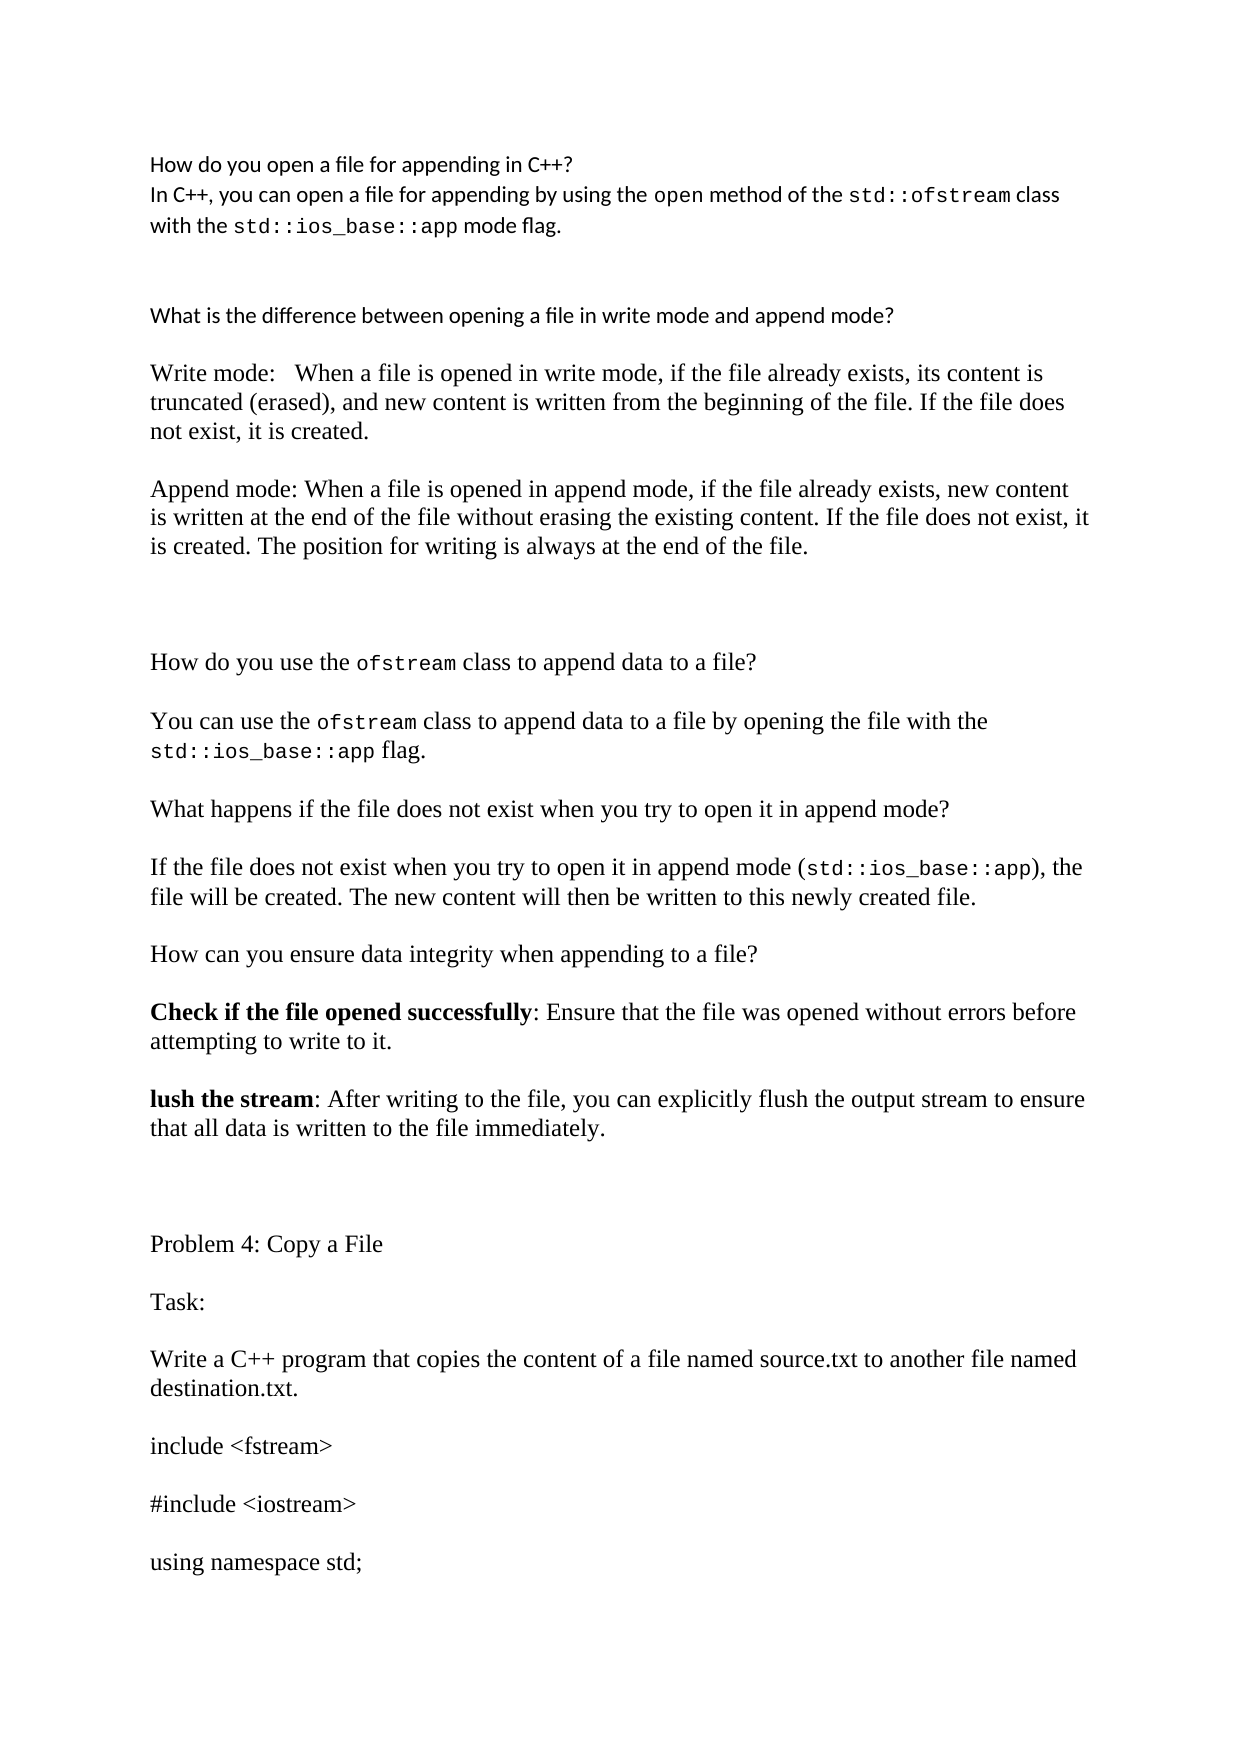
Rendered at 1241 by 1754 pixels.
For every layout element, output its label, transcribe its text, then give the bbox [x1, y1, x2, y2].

text What is the difference between opening a file in write mode and append mode? [150, 301, 1090, 329]
text If the file does not exist when you try to open it in append mode (std::ios_base::app), the file will be created. The new content will then be written to this newly created file. [150, 852, 1090, 910]
text Write a C++ program that copies the content of a file named source.txt to another file named destination.txt. [150, 1344, 1090, 1402]
text lush the stream: After writing to the file, you can explicitly flush the output stream to ensure that all data is written to the file immediately. [150, 1084, 1090, 1142]
text Append mode: When a file is opened in append mode, if the file already exists, new content is written at the end of the file without erasing the existing content. If the file does not exist, it is created. The position for writing is always at the end of the file. [150, 474, 1090, 560]
text using namespace std; [150, 1547, 1090, 1576]
text What happens if the file does not exist when you try to open it in append mode? [150, 794, 1090, 823]
text How do you open a file for appending in C++? In C++, you can open a file for appending by using the open method of the std::ofstream class with the std::ios_base::app mode flag. [150, 150, 1090, 270]
text How can you ensure data integrity when appending to a file? [150, 939, 1090, 968]
text How do you use the ofstream class to append data to a file? [150, 647, 1090, 677]
text Write mode: When a file is opened in write mode, if the file already exists, its content is truncated (erased), and new content is written from the beginning of the file. If the file does not exist, it is created. [150, 358, 1090, 444]
text include <fstream> [150, 1431, 1090, 1460]
text Check if the file opened successfully: Ensure that the file was opened without errors before attempting to write to it. [150, 997, 1090, 1055]
text Task: [150, 1287, 1090, 1315]
text Problem 4: Copy a File [150, 1229, 1090, 1257]
text You can use the ofstream class to append data to a file by opening the file with the std::ios_base::app flag. [150, 706, 1090, 765]
text #include <iostream> [150, 1489, 1090, 1518]
